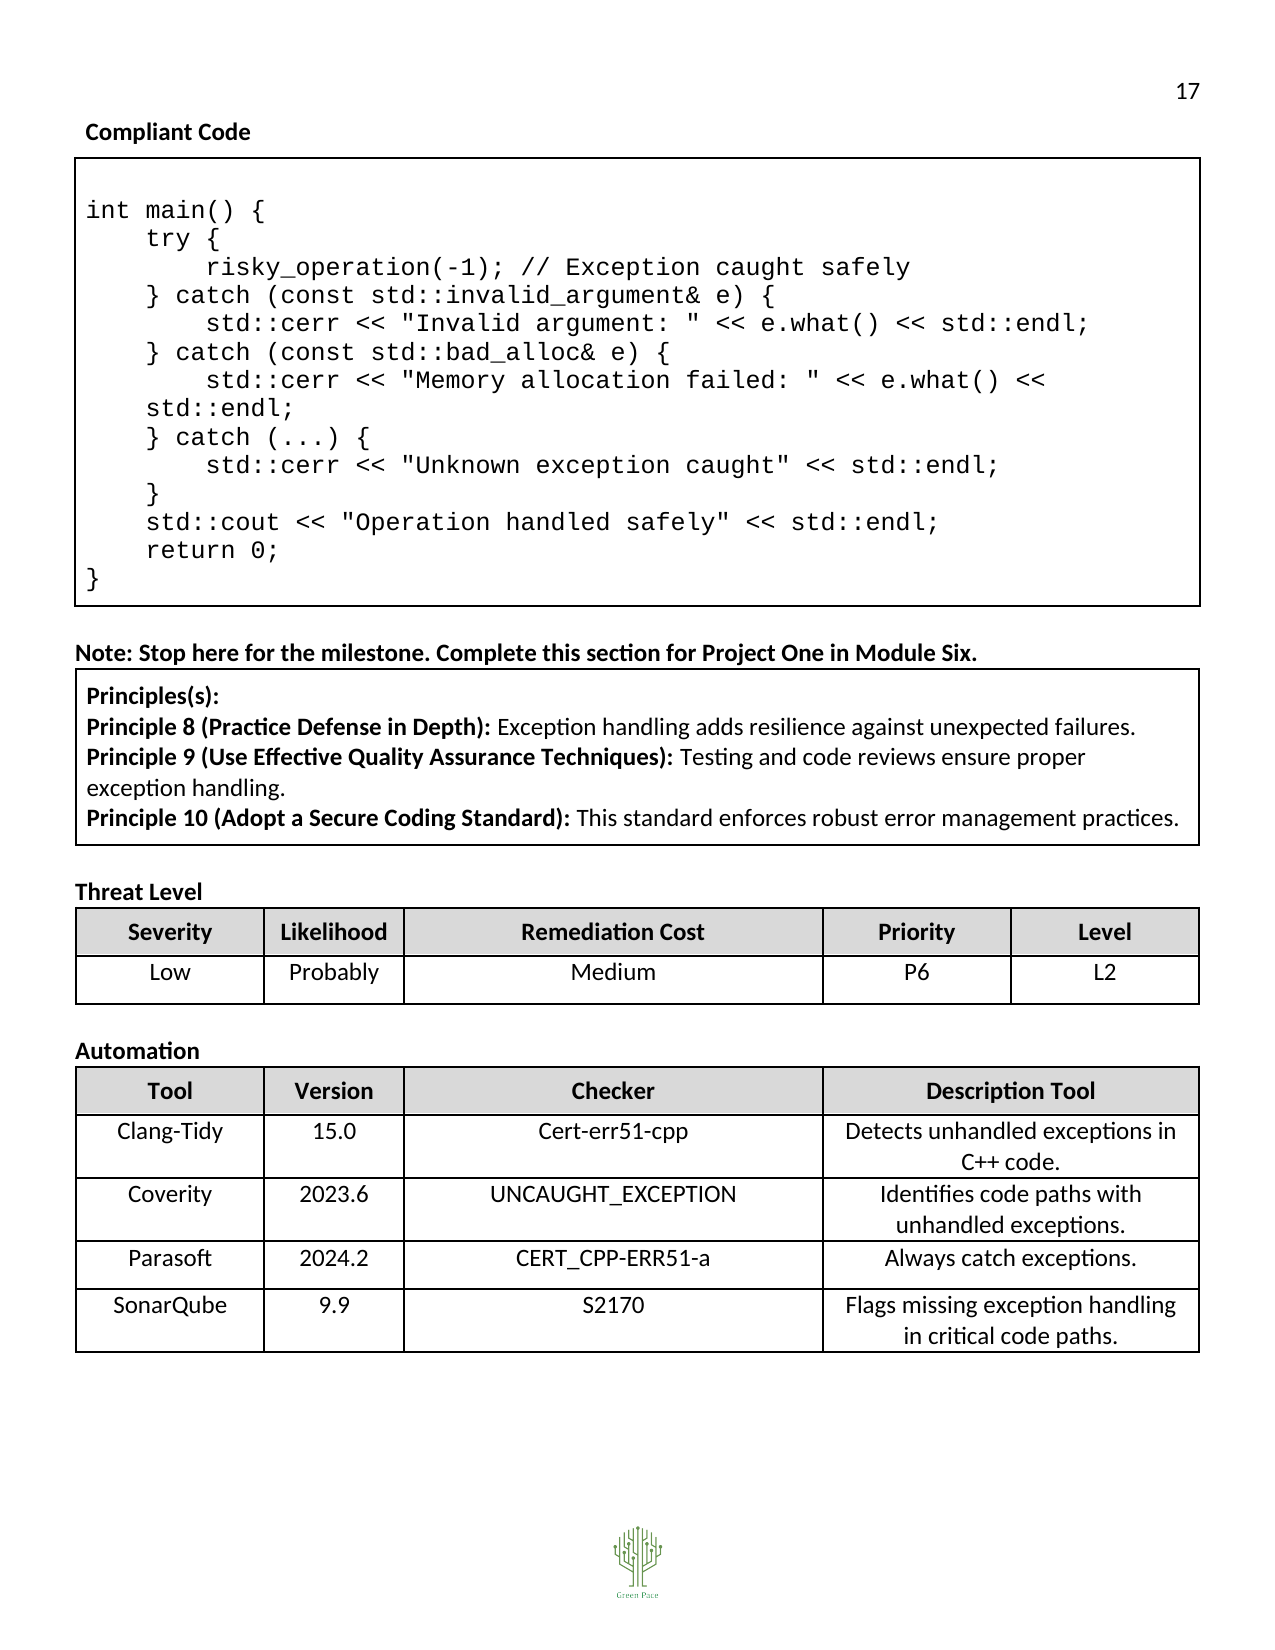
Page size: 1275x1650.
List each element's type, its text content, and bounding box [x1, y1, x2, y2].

table_cell SonarQube [77, 1290, 263, 1351]
table_cell 9.9 [265, 1290, 403, 1351]
table_header Checker [405, 1068, 822, 1113]
table_cell Probably [265, 957, 403, 1002]
table_cell Medium [405, 957, 822, 1002]
table_header Compliant Code [75, 106, 1200, 157]
table_cell Cert-err51-cpp [405, 1116, 822, 1177]
table_header Version [265, 1068, 403, 1113]
table_header Likelihood [265, 909, 403, 954]
table_cell Always catch exceptions. [824, 1242, 1198, 1288]
table_cell 2023.6 [265, 1179, 403, 1240]
text Automation [75, 1035, 1200, 1066]
table_cell Coverity [77, 1179, 263, 1240]
table_cell 2024.2 [265, 1242, 403, 1288]
table_header Description Tool [824, 1068, 1198, 1113]
table_cell CERT_CPP-ERR51-a [405, 1242, 822, 1288]
table_header Tool [77, 1068, 263, 1113]
table_header Priority [824, 909, 1010, 954]
table_header Principles(s): Principle 8 (Practice Defense in Depth): Exception handling adds resilience against unexpected failures. Principle 9 (Use Effective Quality Assurance Techniques): Testing and code reviews ensure proper exception handling. Principle 10 (Adopt a Secure Coding Standard): This standard enforces robust error management practices. [77, 670, 1198, 843]
table_cell Identifies code paths with unhandled exceptions. [824, 1179, 1198, 1240]
table_header Level [1012, 909, 1198, 954]
table_header Severity [77, 909, 263, 954]
text Threat Level [75, 876, 1200, 907]
table_header Remediation Cost [405, 909, 822, 954]
text Note: Stop here for the milestone. Complete this section for Project One in Module Six. [75, 637, 1200, 668]
table_cell 15.0 [265, 1116, 403, 1177]
table_cell P6 [824, 957, 1010, 1002]
table_cell Flags missing exception handling in critical code paths. [824, 1290, 1198, 1351]
table_cell Low [77, 957, 263, 1002]
table_cell L2 [1012, 957, 1198, 1002]
table_cell Parasoft [77, 1242, 263, 1288]
table_cell UNCAUGHT_EXCEPTION [405, 1179, 822, 1240]
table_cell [76, 159, 1199, 605]
table_cell Clang-Tidy [77, 1116, 263, 1177]
picture [605, 1521, 670, 1606]
table_cell Detects unhandled exceptions in C++ code. [824, 1116, 1198, 1177]
table_cell S2170 [405, 1290, 822, 1351]
